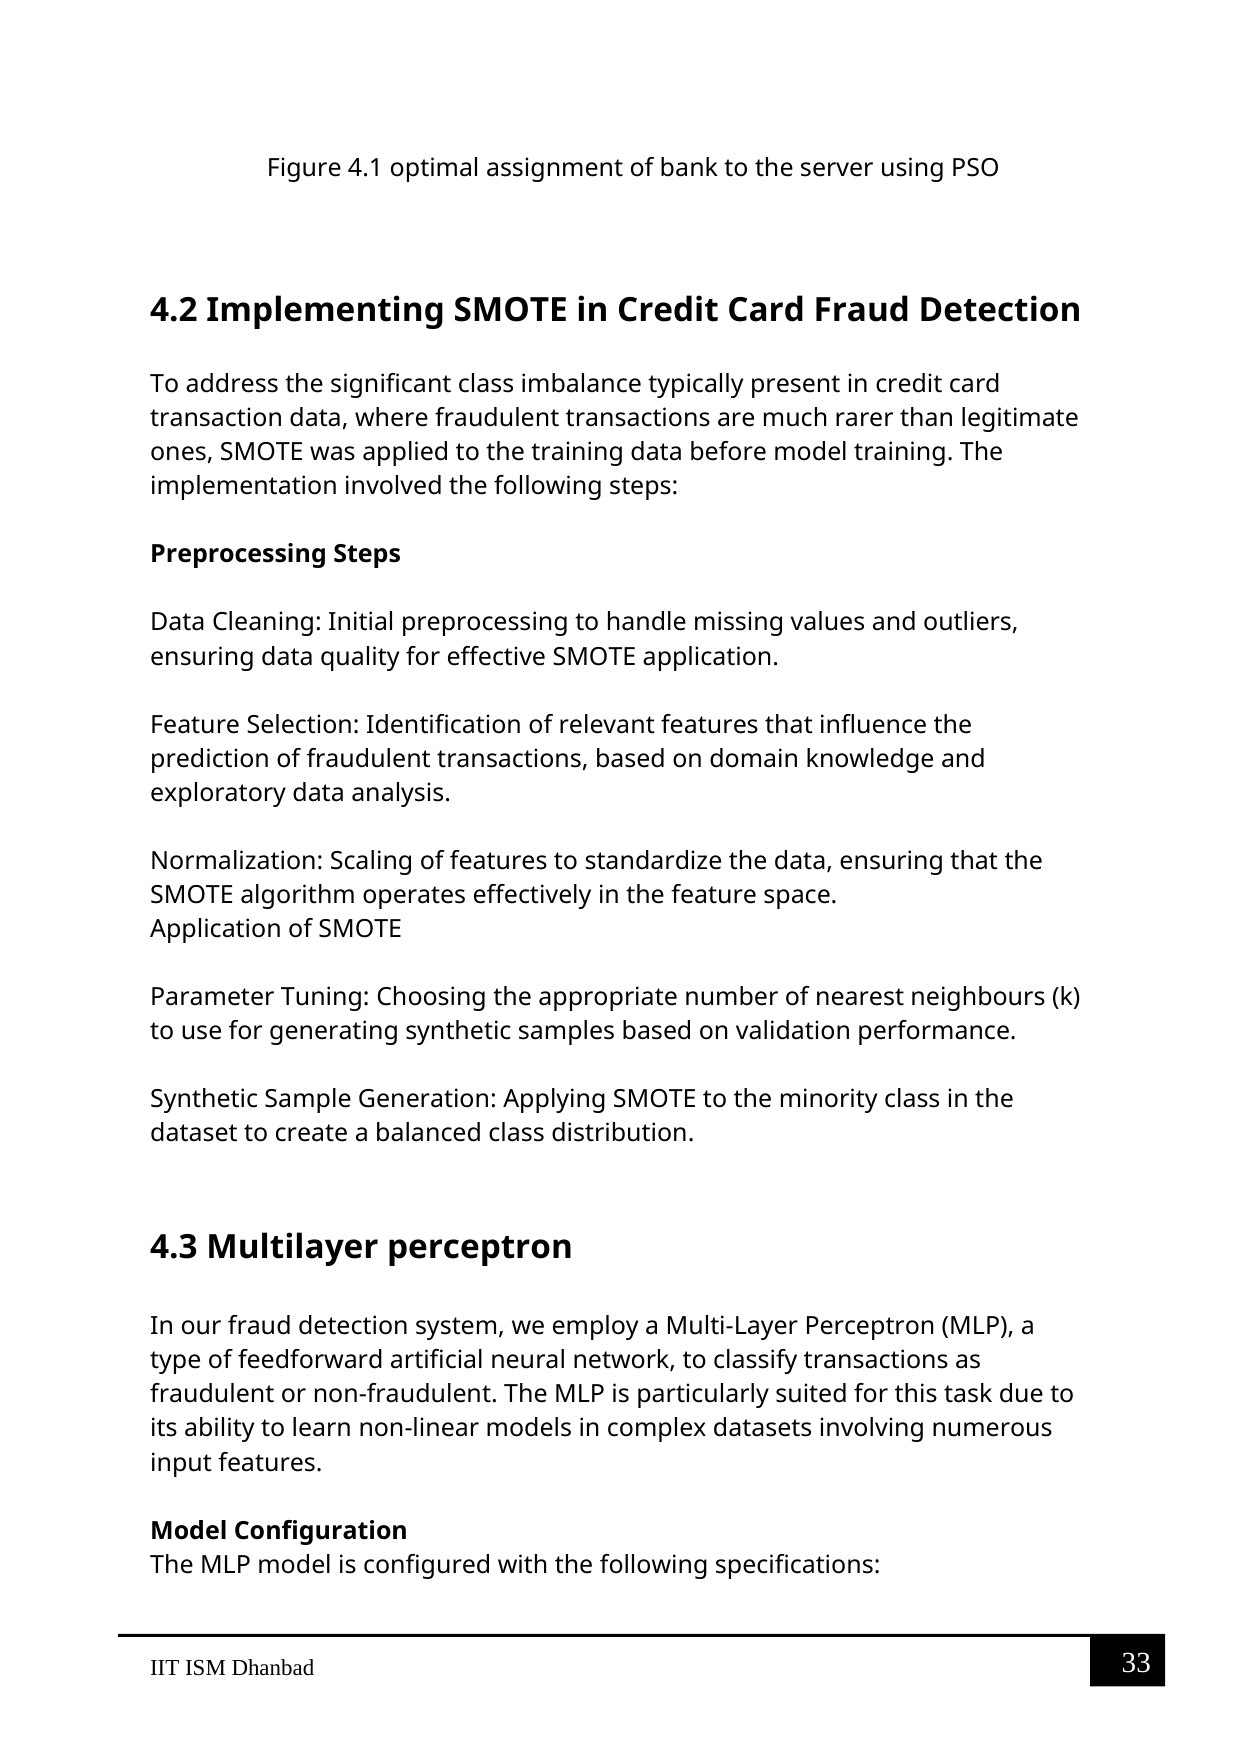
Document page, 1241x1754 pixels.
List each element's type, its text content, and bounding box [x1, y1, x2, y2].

text 4.2 Implementing SMOTE in Credit Card Fraud Detection [150, 286, 1090, 332]
text The MLP model is configured with the following specifications: [150, 1546, 1090, 1580]
text 4.3 Multilayer perceptron [150, 1223, 1090, 1268]
text Data Cleaning: Initial preprocessing to handle missing values and outliers, ensuring data quality for effective SMOTE application. [150, 604, 1090, 672]
text Figure 4.1 optimal assignment of bank to the server using PSO [150, 150, 1090, 184]
text Synthetic Sample Generation: Applying SMOTE to the minority class in the dataset to create a balanced class distribution. [150, 1081, 1090, 1149]
text Parameter Tuning: Choosing the appropriate number of nearest neighbours (k) to use for generating synthetic samples based on validation performance. [150, 979, 1090, 1047]
text In our fraud detection system, we employ a Multi-Layer Perceptron (MLP), a type of feedforward artificial neural network, to classify transactions as fraudulent or non-fraudulent. The MLP is particularly suited for this task due to its ability to learn non-linear models in complex datasets involving numerous input features. [150, 1308, 1090, 1478]
text Model Configuration [150, 1512, 1090, 1546]
text Normalization: Scaling of features to standardize the data, ensuring that the SMOTE algorithm operates effectively in the feature space. [150, 842, 1090, 911]
text To address the significant class imbalance typically present in credit card transaction data, where fraudulent transactions are much rarer than legitimate ones, SMOTE was applied to the training data before model training. The implementation involved the following steps: [150, 366, 1090, 502]
text Application of SMOTE [150, 911, 1090, 945]
text Preprocessing Steps [150, 536, 1090, 570]
text Feature Selection: Identification of relevant features that influence the prediction of fraudulent transactions, based on domain knowledge and exploratory data analysis. [150, 706, 1090, 808]
